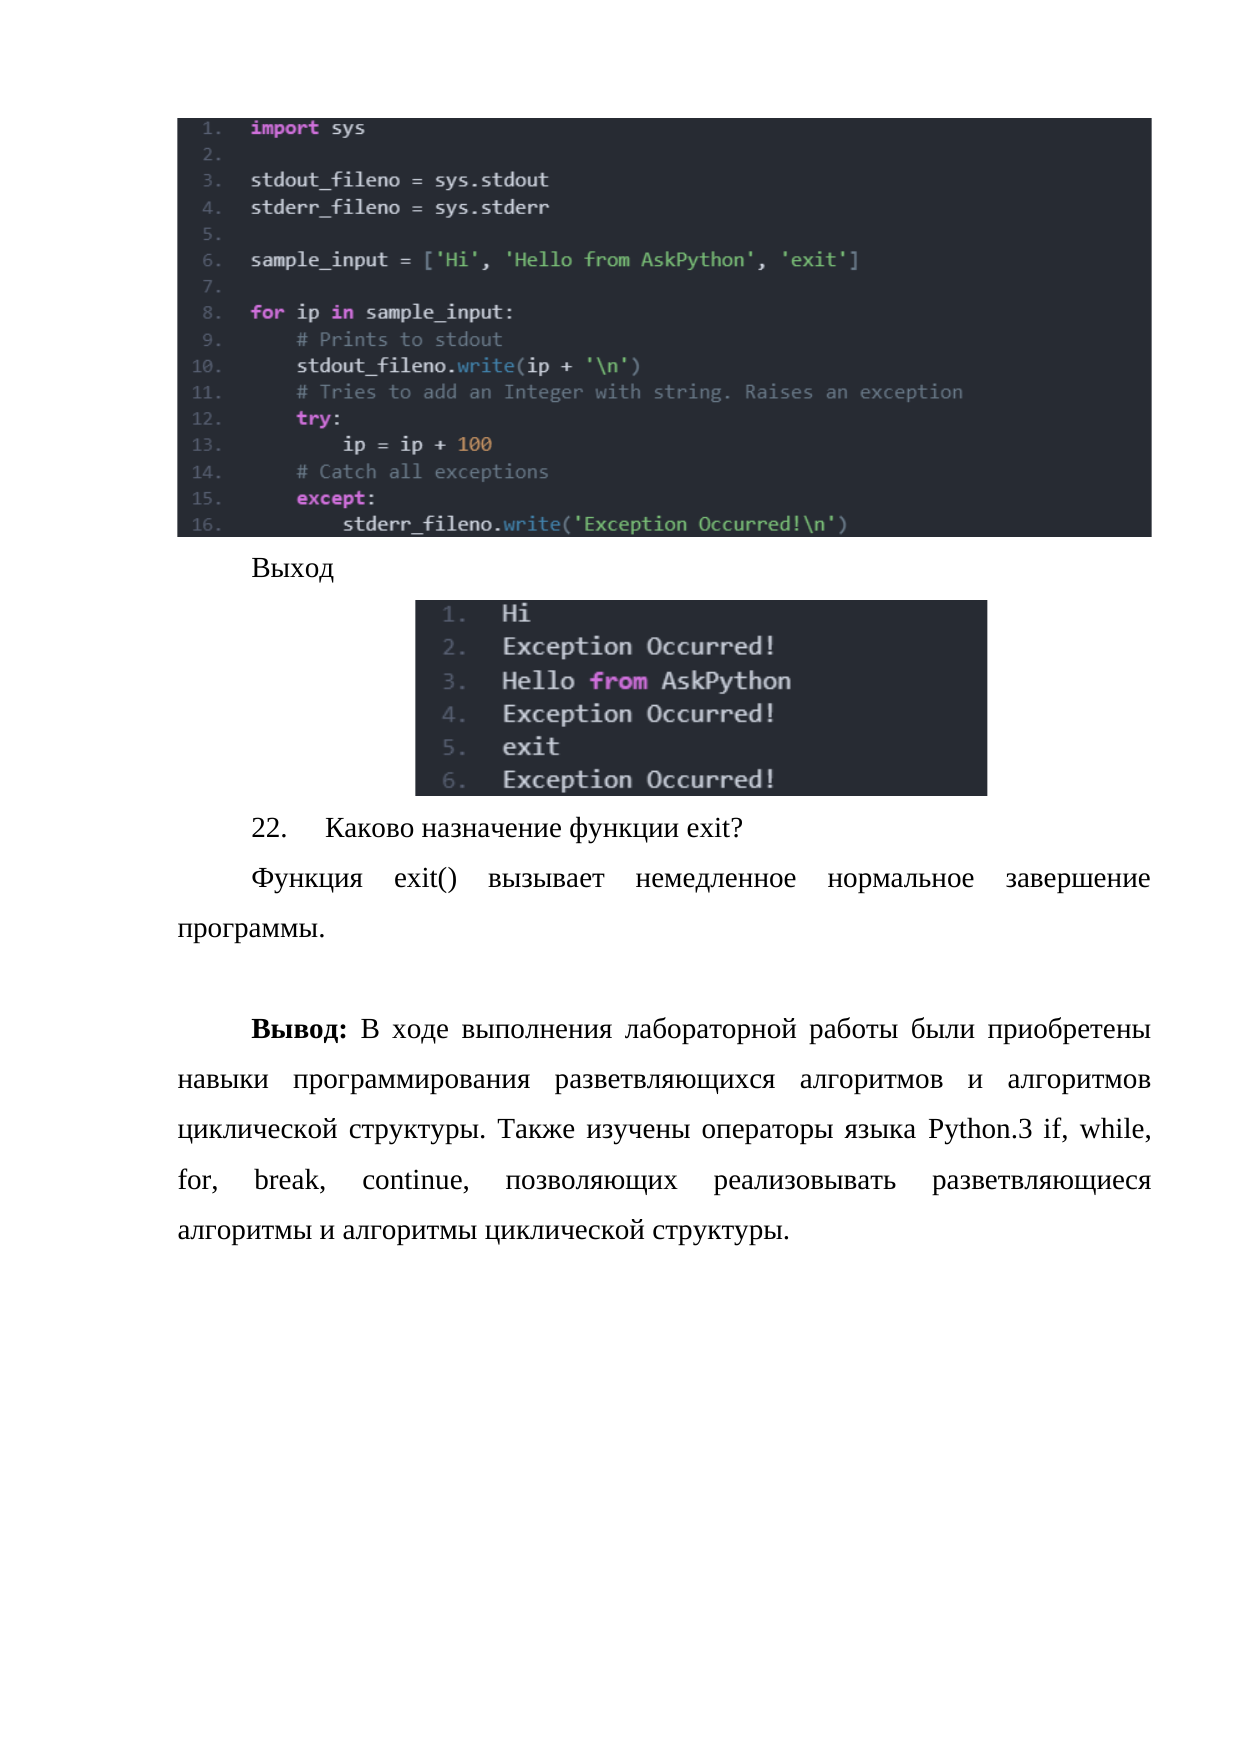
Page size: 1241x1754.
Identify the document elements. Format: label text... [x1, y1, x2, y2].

picture [177, 118, 1152, 537]
picture [415, 600, 988, 796]
list Каково назначение функции exit? [177, 810, 1152, 843]
list Выход [177, 550, 1152, 584]
text Вывод: В ходе выполнения лабораторной работы были приобретены навыки программирования разветвляющихся алгоритмов и алгоритмов циклической структуры. Также изучены операторы языка Python.3 if, while, for, break, continue, позволяющих реализовывать разветвляющиеся алгоритмы и алгоритмы циклической структуры. [177, 1011, 1152, 1246]
list Функция exit() вызывает немедленное нормальное завершение программы. [177, 860, 1152, 944]
